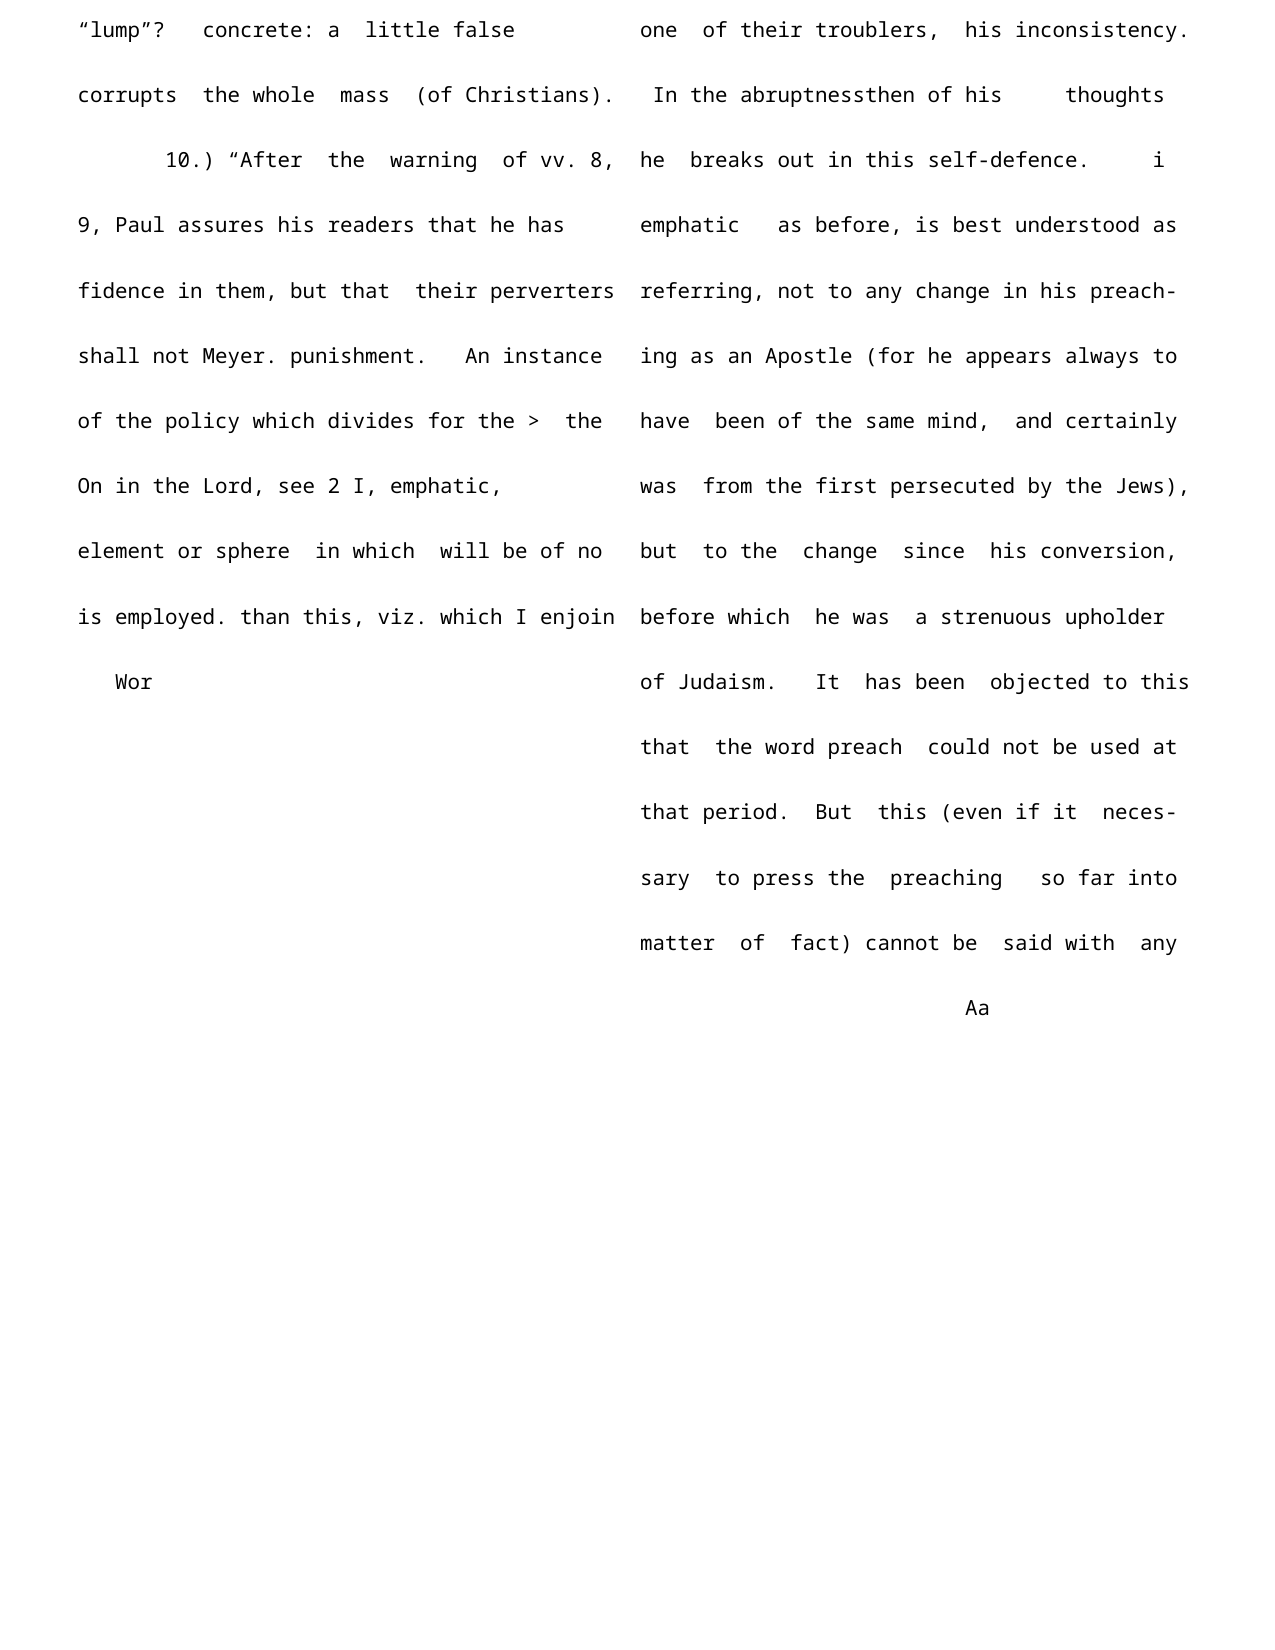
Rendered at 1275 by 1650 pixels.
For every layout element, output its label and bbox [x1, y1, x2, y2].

text [15, 15, 1260, 1149]
